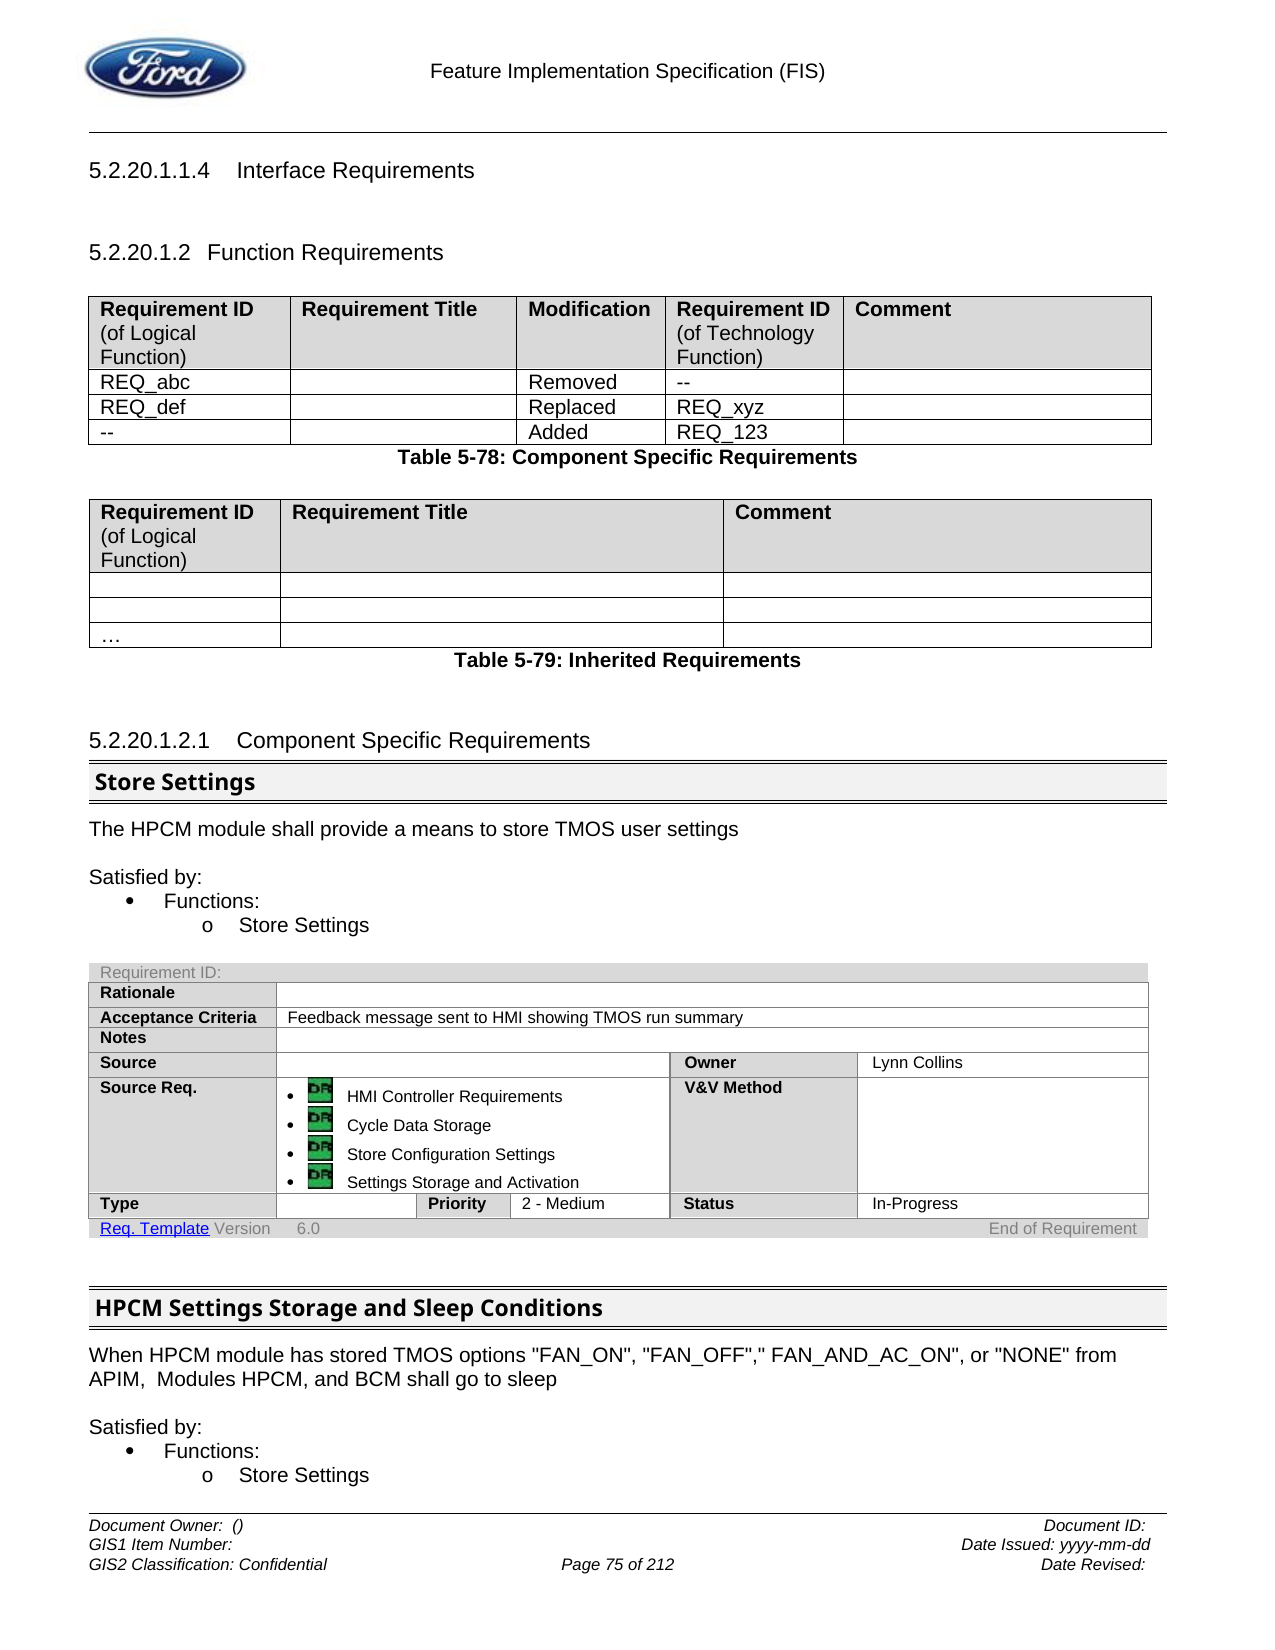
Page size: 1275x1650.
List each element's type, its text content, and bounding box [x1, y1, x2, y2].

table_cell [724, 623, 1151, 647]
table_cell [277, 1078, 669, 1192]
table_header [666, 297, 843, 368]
text Satisfied by: [89, 865, 1167, 889]
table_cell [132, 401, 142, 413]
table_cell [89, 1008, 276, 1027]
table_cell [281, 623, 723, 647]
list Store Settings [201, 1463, 1167, 1489]
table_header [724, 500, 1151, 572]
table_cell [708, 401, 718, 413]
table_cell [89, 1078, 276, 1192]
picture [307, 1077, 333, 1103]
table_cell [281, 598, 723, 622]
text Table 5-5: Component Specific Requirements [89, 444, 1167, 468]
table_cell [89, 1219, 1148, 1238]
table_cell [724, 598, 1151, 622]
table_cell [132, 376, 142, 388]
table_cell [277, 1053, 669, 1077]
text When HPCM module has stored TMOS options "FAN_ON", "FAN_OFF"," FAN_AND_AC_ON", or "NONE" from APIM, Modules HPCM, and BCM shall go to sleep [89, 1343, 1167, 1391]
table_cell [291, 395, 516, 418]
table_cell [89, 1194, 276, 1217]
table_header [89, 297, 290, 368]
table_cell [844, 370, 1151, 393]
text Table 5-6: Inherited Requirements [89, 648, 1167, 672]
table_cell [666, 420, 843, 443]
subtitle Function Requirements [89, 239, 1167, 265]
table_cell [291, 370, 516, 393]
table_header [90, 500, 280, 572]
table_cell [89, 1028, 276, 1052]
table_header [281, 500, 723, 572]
subtitle Interface Requirements [89, 157, 1167, 184]
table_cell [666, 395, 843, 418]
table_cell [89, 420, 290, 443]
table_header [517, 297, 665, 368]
text The HPCM module shall provide a means to store TMOS user settings [89, 817, 1167, 841]
text Satisfied by: [89, 1415, 1167, 1439]
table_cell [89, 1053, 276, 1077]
text Store Settings [89, 764, 1167, 800]
text HPCM Settings Storage and Sleep Conditions [89, 1290, 1167, 1326]
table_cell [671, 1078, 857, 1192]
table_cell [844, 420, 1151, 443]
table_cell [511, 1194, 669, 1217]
subtitle Component Specific Requirements [89, 727, 1167, 753]
picture [307, 1163, 333, 1189]
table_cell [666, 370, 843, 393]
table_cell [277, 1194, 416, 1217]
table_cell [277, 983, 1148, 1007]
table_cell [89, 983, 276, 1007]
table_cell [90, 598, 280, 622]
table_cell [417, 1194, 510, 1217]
picture [65, 18, 266, 119]
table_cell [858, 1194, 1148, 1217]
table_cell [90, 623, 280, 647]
list Functions: [126, 1439, 1167, 1463]
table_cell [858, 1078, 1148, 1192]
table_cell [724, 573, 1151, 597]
list Functions: [126, 889, 1167, 913]
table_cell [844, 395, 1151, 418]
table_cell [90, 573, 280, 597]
list Store Settings [201, 913, 1167, 938]
picture [307, 1135, 333, 1161]
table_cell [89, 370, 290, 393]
picture [307, 1106, 333, 1132]
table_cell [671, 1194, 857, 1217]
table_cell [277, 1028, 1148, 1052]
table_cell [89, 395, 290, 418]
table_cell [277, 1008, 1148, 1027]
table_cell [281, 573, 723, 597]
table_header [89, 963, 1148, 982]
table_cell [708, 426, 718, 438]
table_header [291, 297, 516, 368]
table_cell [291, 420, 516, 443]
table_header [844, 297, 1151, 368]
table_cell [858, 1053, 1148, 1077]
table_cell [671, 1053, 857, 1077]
